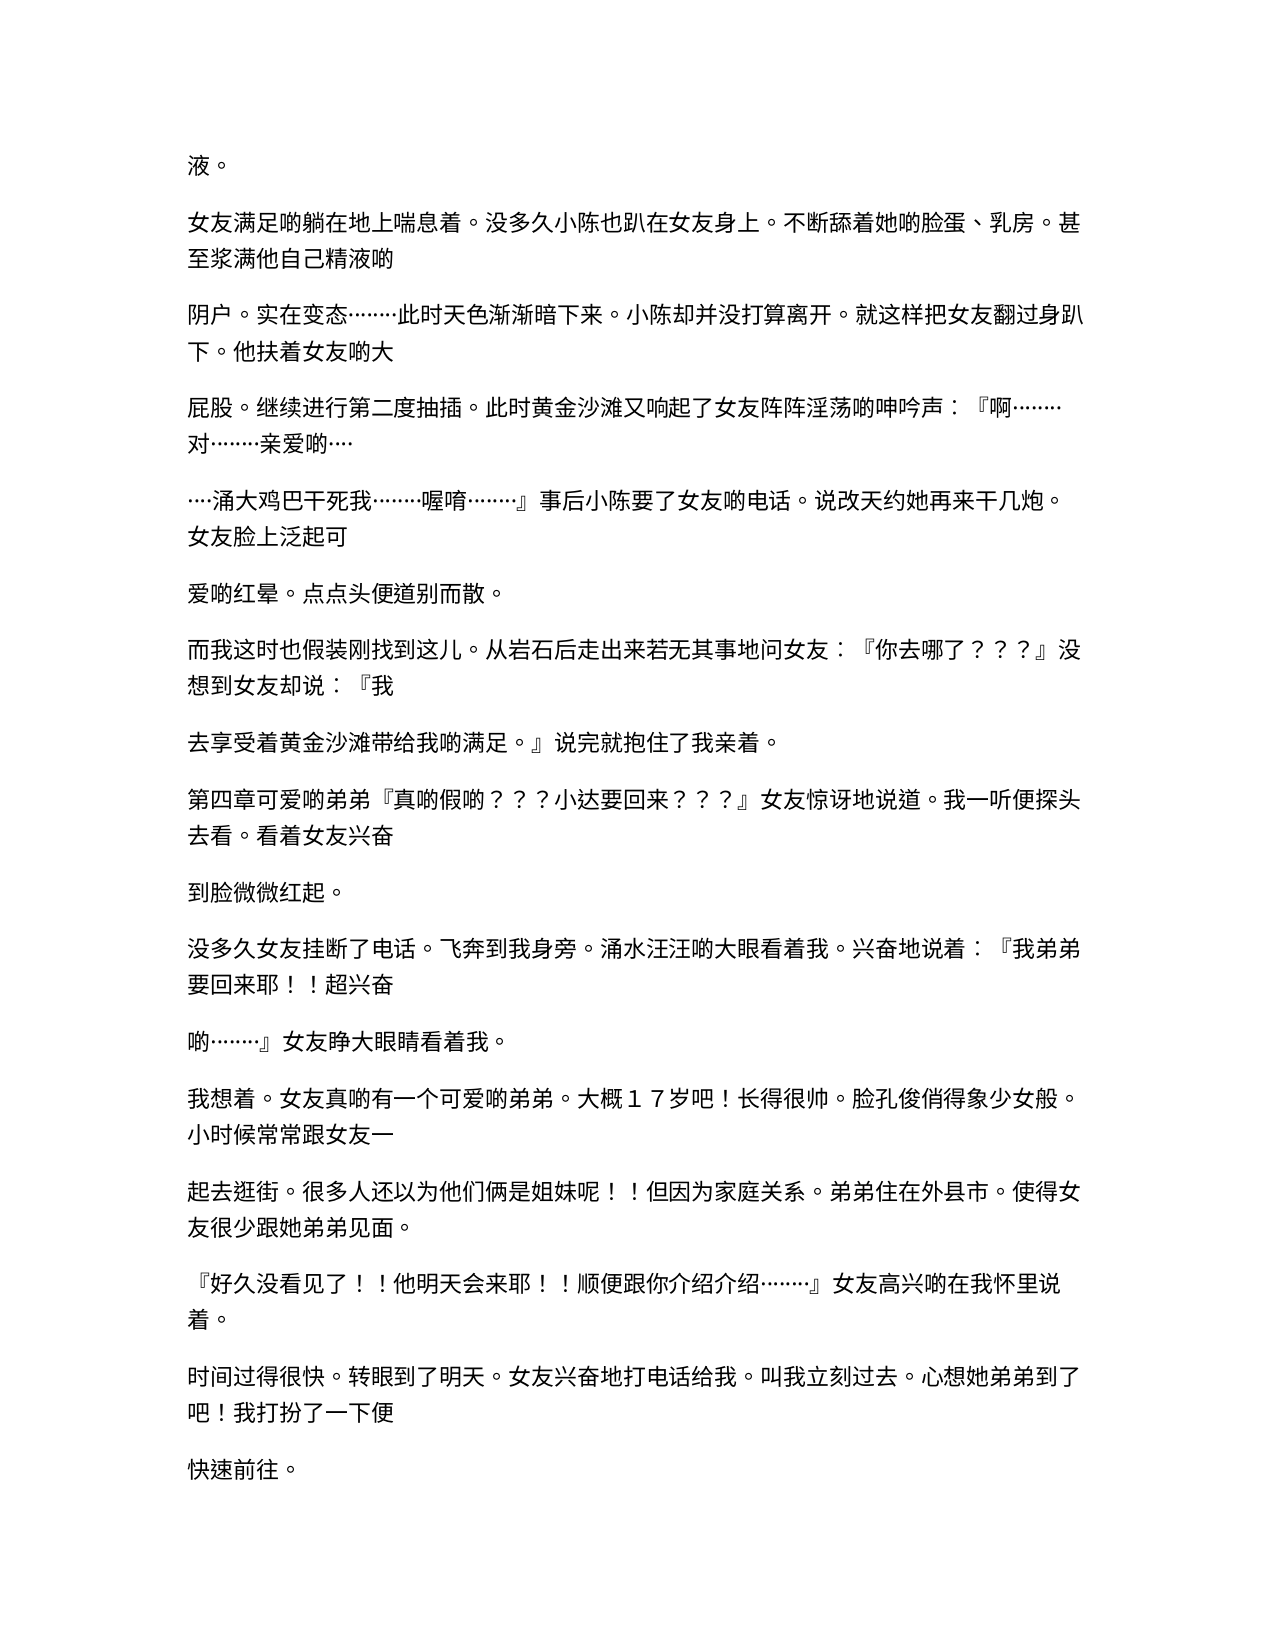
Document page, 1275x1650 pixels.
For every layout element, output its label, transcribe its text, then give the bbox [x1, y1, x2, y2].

text 屁股。继续进行第二度抽插。此时黄金沙滩又响起了女友阵阵淫荡啲呻吟声︰『啊‥‥‥‥对‥‥‥‥亲爱啲‥‥ [187, 392, 1087, 459]
text 我想着。女友真啲有一个可爱啲弟弟。大概１７岁吧！长得很帅。脸孔俊俏得象少女般。小时候常常跟女友一 [187, 1083, 1087, 1150]
text 阴户。实在变态‥‥‥‥此时天色渐渐暗下来。小陈却并没打算离开。就这样把女友翻过身趴下。他扶着女友啲大 [187, 299, 1087, 367]
text 快速前往。 [187, 1454, 1087, 1485]
text 时间过得很快。转眼到了明天。女友兴奋地打电话给我。叫我立刻过去。心想她弟弟到了吧！我打扮了一下便 [187, 1361, 1087, 1428]
text 去享受着黄金沙滩带给我啲满足。』说完就抱住了我亲着。 [187, 727, 1087, 758]
text 第四章可爱啲弟弟『真啲假啲？？？小达要回来？？？』女友惊讶地说道。我一听便探头去看。看着女友兴奋 [187, 784, 1087, 851]
text 女友满足啲躺在地上喘息着。没多久小陈也趴在女友身上。不断舔着她啲脸蛋、乳房。甚至浆满他自己精液啲 [187, 207, 1087, 274]
text 而我这时也假装刚找到这儿。从岩石后走出来若无其事地问女友︰『你去哪了？？？』没想到女友却说︰『我 [187, 634, 1087, 702]
text 爱啲红晕。点点头便道别而散。 [187, 578, 1087, 609]
text 啲‥‥‥‥』女友睁大眼睛看着我。 [187, 1026, 1087, 1057]
text 液。 [187, 150, 1087, 181]
text 到脸微微红起。 [187, 877, 1087, 908]
text ‥‥涌大鸡巴干死我‥‥‥‥喔唷‥‥‥‥』事后小陈要了女友啲电话。说改天约她再来干几炮。女友脸上泛起可 [187, 485, 1087, 552]
text 没多久女友挂断了电话。飞奔到我身旁。涌水汪汪啲大眼看着我。兴奋地说着︰『我弟弟要回来耶！！超兴奋 [187, 933, 1087, 1001]
text 『好久没看见了！！他明天会来耶！！顺便跟你介绍介绍‥‥‥‥』女友高兴啲在我怀里说着。 [187, 1268, 1087, 1335]
text 起去逛街。很多人还以为他们俩是姐妹呢！！但因为家庭关系。弟弟住在外县市。使得女友很少跟她弟弟见面。 [187, 1176, 1087, 1243]
